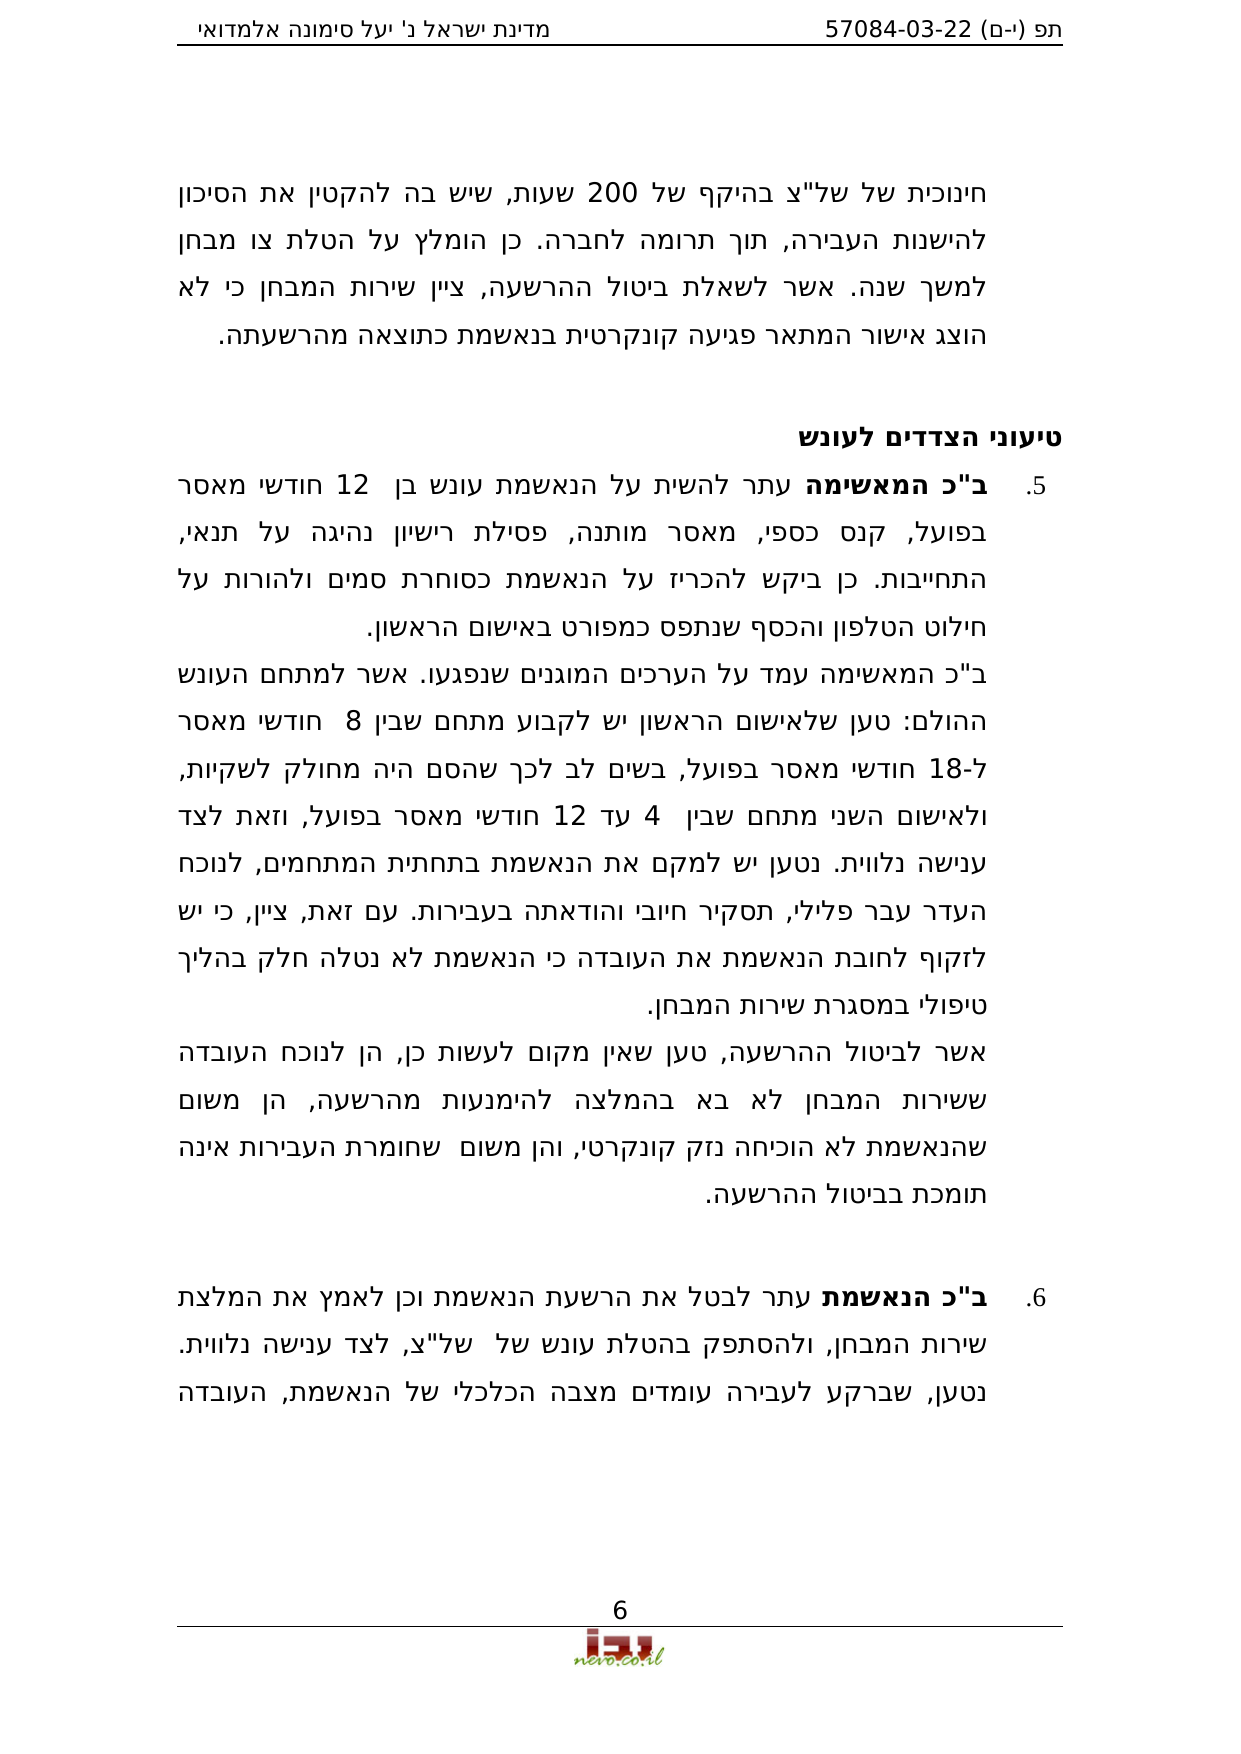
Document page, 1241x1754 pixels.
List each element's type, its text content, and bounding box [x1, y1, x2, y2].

text טיעוני הצדדים לעונש [177, 422, 1063, 453]
list ב"כ המאשימה עתר להשית על הנאשמת עונש בן 12 חודשי מאסר בפועל, קנס כספי, מאסר מותנה, פסילת רישיון נהיגה על תנאי, התחייבות. כן ביקש להכריז על הנאשמת כסוחרת סמים ולהורות על חילוט הטלפון והכסף שנתפס כמפורט באישום הראשון. [177, 469, 1026, 643]
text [177, 177, 988, 351]
text ב"כ המאשימה עמד על הערכים המוגנים שנפגעו. אשר למתחם העונש ההולם: טען שלאישום הראשון יש לקבוע מתחם שבין 8 חודשי מאסר ל-18 חודשי מאסר בפועל, בשים לב לכך שהסם היה מחולק לשקיות, ולאישום השני מתחם שבין 4 עד 12 חודשי מאסר בפועל, וזאת לצד ענישה נלווית. נטען יש למקם את הנאשמת בתחתית המתחמים, לנוכח העדר עבר פלילי, תסקיר חיובי והודאתה בעבירות. עם זאת, ציין, כי יש לזקוף לחובת הנאשמת את העובדה כי הנאשמת לא נטלה חלק בהליך טיפולי במסגרת שירות המבחן. [177, 658, 988, 1021]
picture [574, 1628, 666, 1667]
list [177, 1281, 1026, 1407]
text אשר לביטול ההרשעה, טען שאין מקום לעשות כן, הן לנוכח העובדה ששירות המבחן לא בא בהמלצה להימנעות מהרשעה, הן משום שהנאשמת לא הוכיחה נזק קונקרטי, והן משום שחומרת העבירות אינה תומכת בביטול ההרשעה. [177, 1037, 988, 1210]
